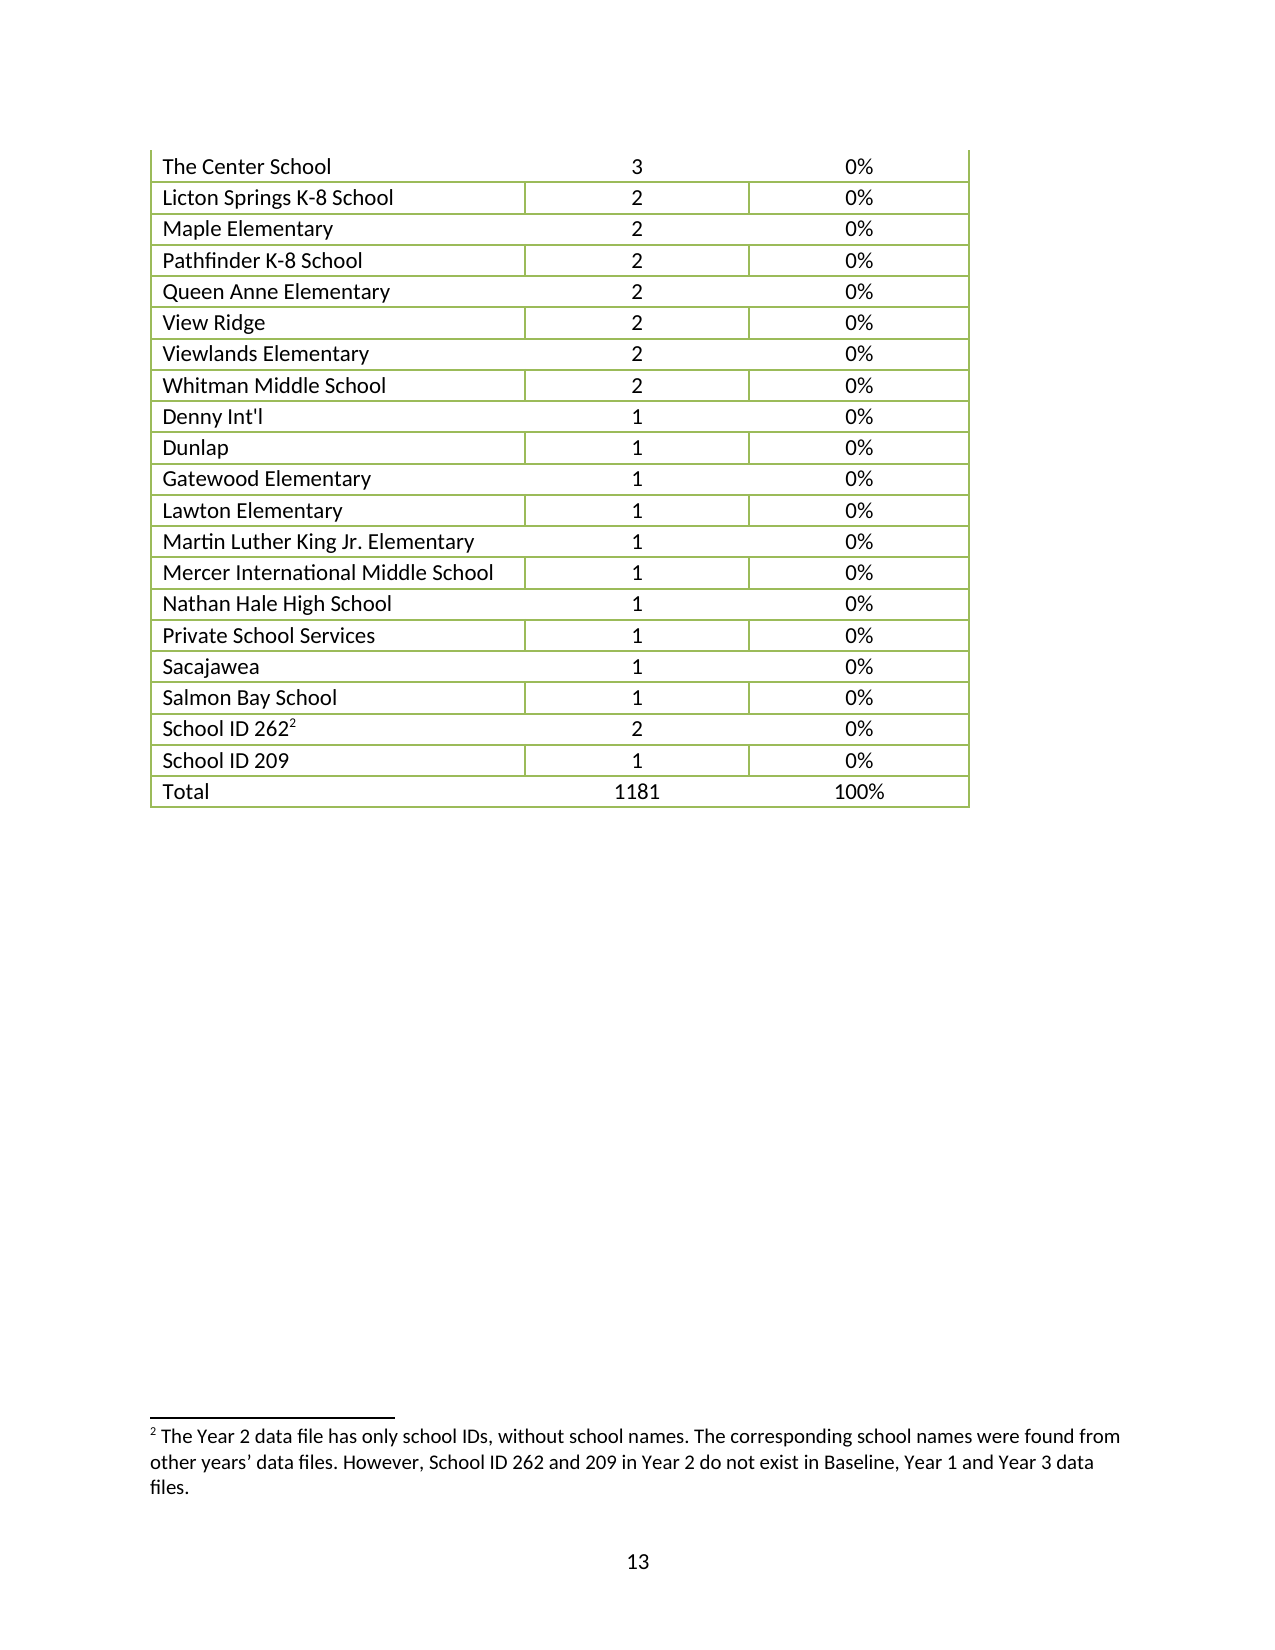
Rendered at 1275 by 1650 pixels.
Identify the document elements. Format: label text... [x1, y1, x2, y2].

table_cell Denny Int'l [152, 402, 524, 431]
table_cell 0% [749, 465, 968, 494]
table_cell 1181 [525, 777, 749, 806]
table_cell 3 [525, 150, 749, 181]
table_cell Maple Elementary [152, 215, 524, 244]
table_cell 0% [750, 621, 968, 650]
table_cell Queen Anne Elementary [152, 277, 524, 306]
table_cell 1 [525, 652, 749, 681]
table_cell 2 [525, 340, 749, 369]
table_cell School ID 262 [152, 715, 524, 744]
table_cell Salmon Bay School [152, 683, 524, 712]
table_cell Private School Services [152, 621, 524, 650]
table_cell Whitman Middle School [152, 371, 524, 400]
table_cell Sacajawea [152, 652, 524, 681]
table_cell 2 [525, 215, 749, 244]
table_cell 0% [750, 371, 968, 400]
table_cell 0% [750, 746, 968, 775]
table_cell 2 [525, 715, 749, 744]
table_cell View Ridge [152, 308, 524, 337]
table_cell 1 [525, 402, 749, 431]
table_cell 1 [525, 465, 749, 494]
table_cell 1 [526, 433, 748, 462]
table_cell The Center School [152, 150, 524, 181]
table_cell 1 [526, 621, 748, 650]
table_cell 1 [525, 527, 749, 556]
table_cell Viewlands Elementary [152, 340, 524, 369]
table_cell 0% [750, 683, 968, 712]
table_cell Martin Luther King Jr. Elementary [152, 527, 524, 556]
table_cell 0% [749, 340, 968, 369]
table_cell Dunlap [152, 433, 524, 462]
table_cell School ID 209 [152, 746, 524, 775]
table_cell Nathan Hale High School [152, 590, 524, 619]
table_cell 0% [750, 308, 968, 337]
table_cell 2 [526, 308, 748, 337]
table_cell 2 [526, 183, 748, 212]
table_cell 2 [525, 277, 749, 306]
table_cell Pathfinder K-8 School [152, 246, 524, 275]
table_cell 0% [749, 402, 968, 431]
table_cell 1 [526, 558, 748, 587]
table_cell 100% [749, 777, 968, 806]
table_cell 0% [750, 496, 968, 525]
table_cell Gatewood Elementary [152, 465, 524, 494]
table_cell Licton Springs K-8 School [152, 183, 524, 212]
table_cell 1 [526, 496, 748, 525]
table_cell Total [152, 777, 524, 806]
table_cell 0% [749, 527, 968, 556]
table_cell 0% [749, 277, 968, 306]
table_cell 0% [749, 652, 968, 681]
table_cell 0% [749, 150, 968, 181]
table_cell Mercer International Middle School [152, 558, 524, 587]
table_cell 2 [526, 371, 748, 400]
table_cell 2 [526, 246, 748, 275]
table_cell 0% [750, 558, 968, 587]
table_cell Lawton Elementary [152, 496, 524, 525]
table_cell 1 [526, 683, 748, 712]
table_cell 0% [749, 590, 968, 619]
table_cell 0% [749, 715, 968, 744]
table_cell 1 [525, 590, 749, 619]
table_cell 0% [749, 215, 968, 244]
table_cell 0% [750, 246, 968, 275]
table_cell 0% [750, 433, 968, 462]
table_cell 0% [750, 183, 968, 212]
table_cell 1 [526, 746, 748, 775]
